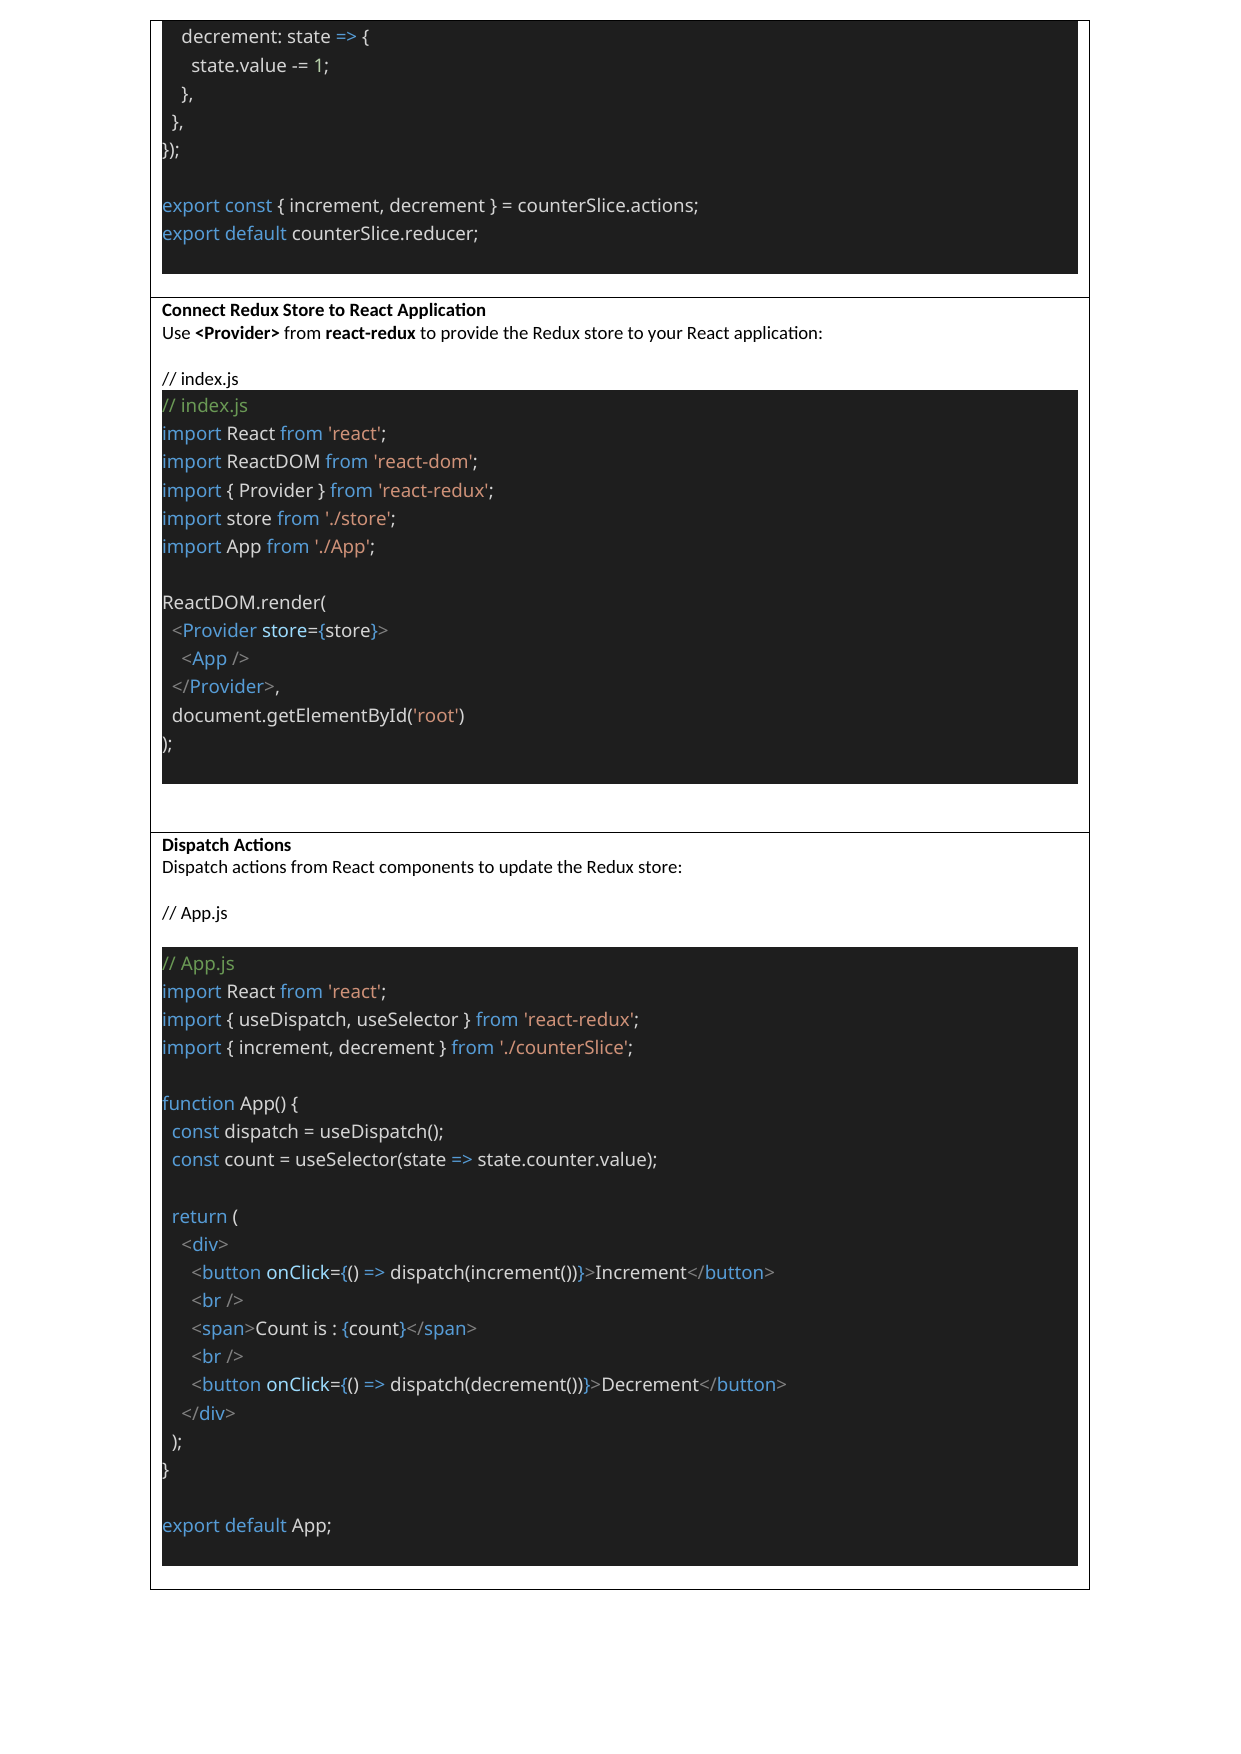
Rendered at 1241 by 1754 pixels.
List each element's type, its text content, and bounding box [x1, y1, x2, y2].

table_cell Connect Redux Store to React Application Use <Provider> from react-redux to provide the Redux store to your React application: // index.js // index.js import React from 'react'; import ReactDOM from 'react-dom'; import { Provider } from 'react-redux'; import store from './store'; import App from './App'; ReactDOM.render( <Provider store={store}> <App /> </Provider>, document.getElementById('root') ); [151, 298, 1089, 832]
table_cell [151, 21, 1089, 297]
table_cell Dispatch Actions Dispatch actions from React components to update the Redux store: // App.js // App.js import React from 'react'; import { useDispatch, useSelector } from 'react-redux'; import { increment, decrement } from './counterSlice'; function App() { const dispatch = useDispatch(); const count = useSelector(state => state.counter.value); return ( <div> <button onClick={() => dispatch(increment())}>Increment</button> <br /> <span>Count is : {count}</span> <br /> <button onClick={() => dispatch(decrement())}>Decrement</button> </div> ); } export default App; [151, 833, 1089, 1589]
